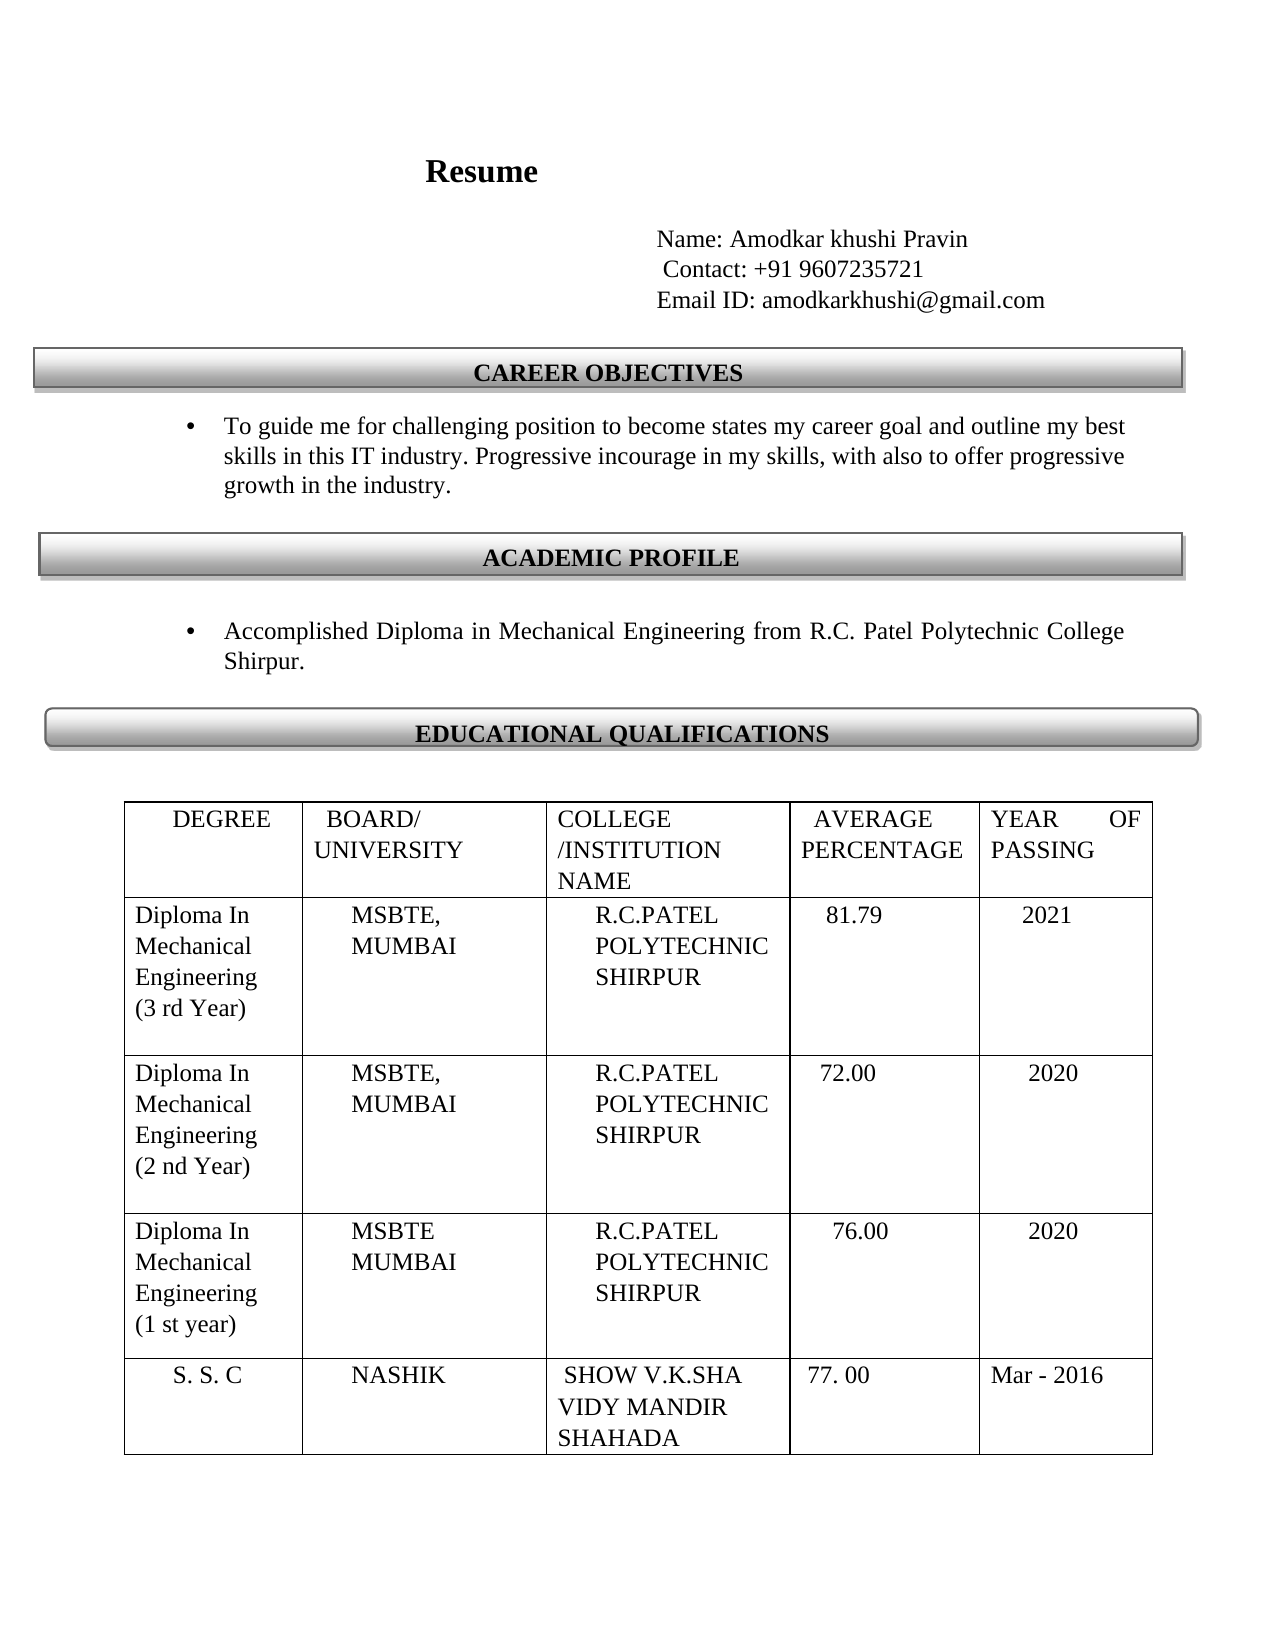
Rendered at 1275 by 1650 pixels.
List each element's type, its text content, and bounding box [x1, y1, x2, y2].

picture [40, 534, 1182, 574]
table_header DEGREE [125, 803, 302, 897]
table_cell S. S. C [125, 1359, 302, 1454]
table_cell NASHIK [303, 1359, 546, 1454]
table_header BOARD/ UNIVERSITY [303, 803, 546, 897]
table_cell Diploma In Mechanical Engineering (2 nd Year) [125, 1056, 302, 1213]
table_cell 2020 [980, 1056, 1152, 1213]
table_cell 2020 [980, 1214, 1152, 1358]
table_cell MSBTE, MUMBAI [303, 898, 546, 1055]
picture [40, 535, 1186, 581]
table_header AVERAGE PERCENTAGE [791, 803, 979, 897]
table_cell 2021 [980, 898, 1152, 1055]
table_cell 81.79 [791, 898, 979, 1055]
table_cell R.C.PATEL POLYTECHNIC SHIRPUR [547, 1214, 789, 1358]
table_cell 77. 00 [791, 1359, 979, 1454]
text Email ID: amodkarkhushi@gmail.com [150, 286, 1126, 314]
table_cell MSBTE, MUMBAI [303, 1056, 546, 1213]
picture [44, 707, 1202, 751]
table_cell MSBTE MUMBAI [303, 1214, 546, 1358]
table_cell R.C.PATEL POLYTECHNIC SHIRPUR [547, 898, 789, 1055]
text Contact: +91 9607235721 [150, 254, 1126, 283]
table_header YEAR OF PASSING [980, 803, 1152, 897]
list To guide me for challenging position to become states my career goal and outline my best skills in this IT industry. Progressive incourage in my skills, with also to offer progressive growth in the industry. [186, 411, 1126, 499]
table_cell R.C.PATEL POLYTECHNIC SHIRPUR [547, 1056, 789, 1213]
table_cell Mar - 2016 [980, 1359, 1152, 1454]
picture [34, 350, 1186, 393]
picture [35, 349, 1182, 386]
picture [47, 710, 1196, 744]
text Name: Amodkar khushi Pravin [150, 224, 1126, 252]
picture [613, 727, 622, 741]
table_header COLLEGE /INSTITUTION NAME [547, 803, 789, 897]
table_cell 76.00 [791, 1214, 979, 1358]
list Accomplished Diploma in Mechanical Engineering from R.C. Patel Polytechnic College Shirpur. [186, 616, 1126, 674]
table_cell SHOW V.K.SHA VIDY MANDIR SHAHADA [547, 1359, 789, 1454]
table_cell Diploma In Mechanical Engineering (3 rd Year) [125, 898, 302, 1055]
text Resume [150, 151, 1126, 189]
table_cell Diploma In Mechanical Engineering (1 st year) [125, 1214, 302, 1358]
table_cell 72.00 [791, 1056, 979, 1213]
